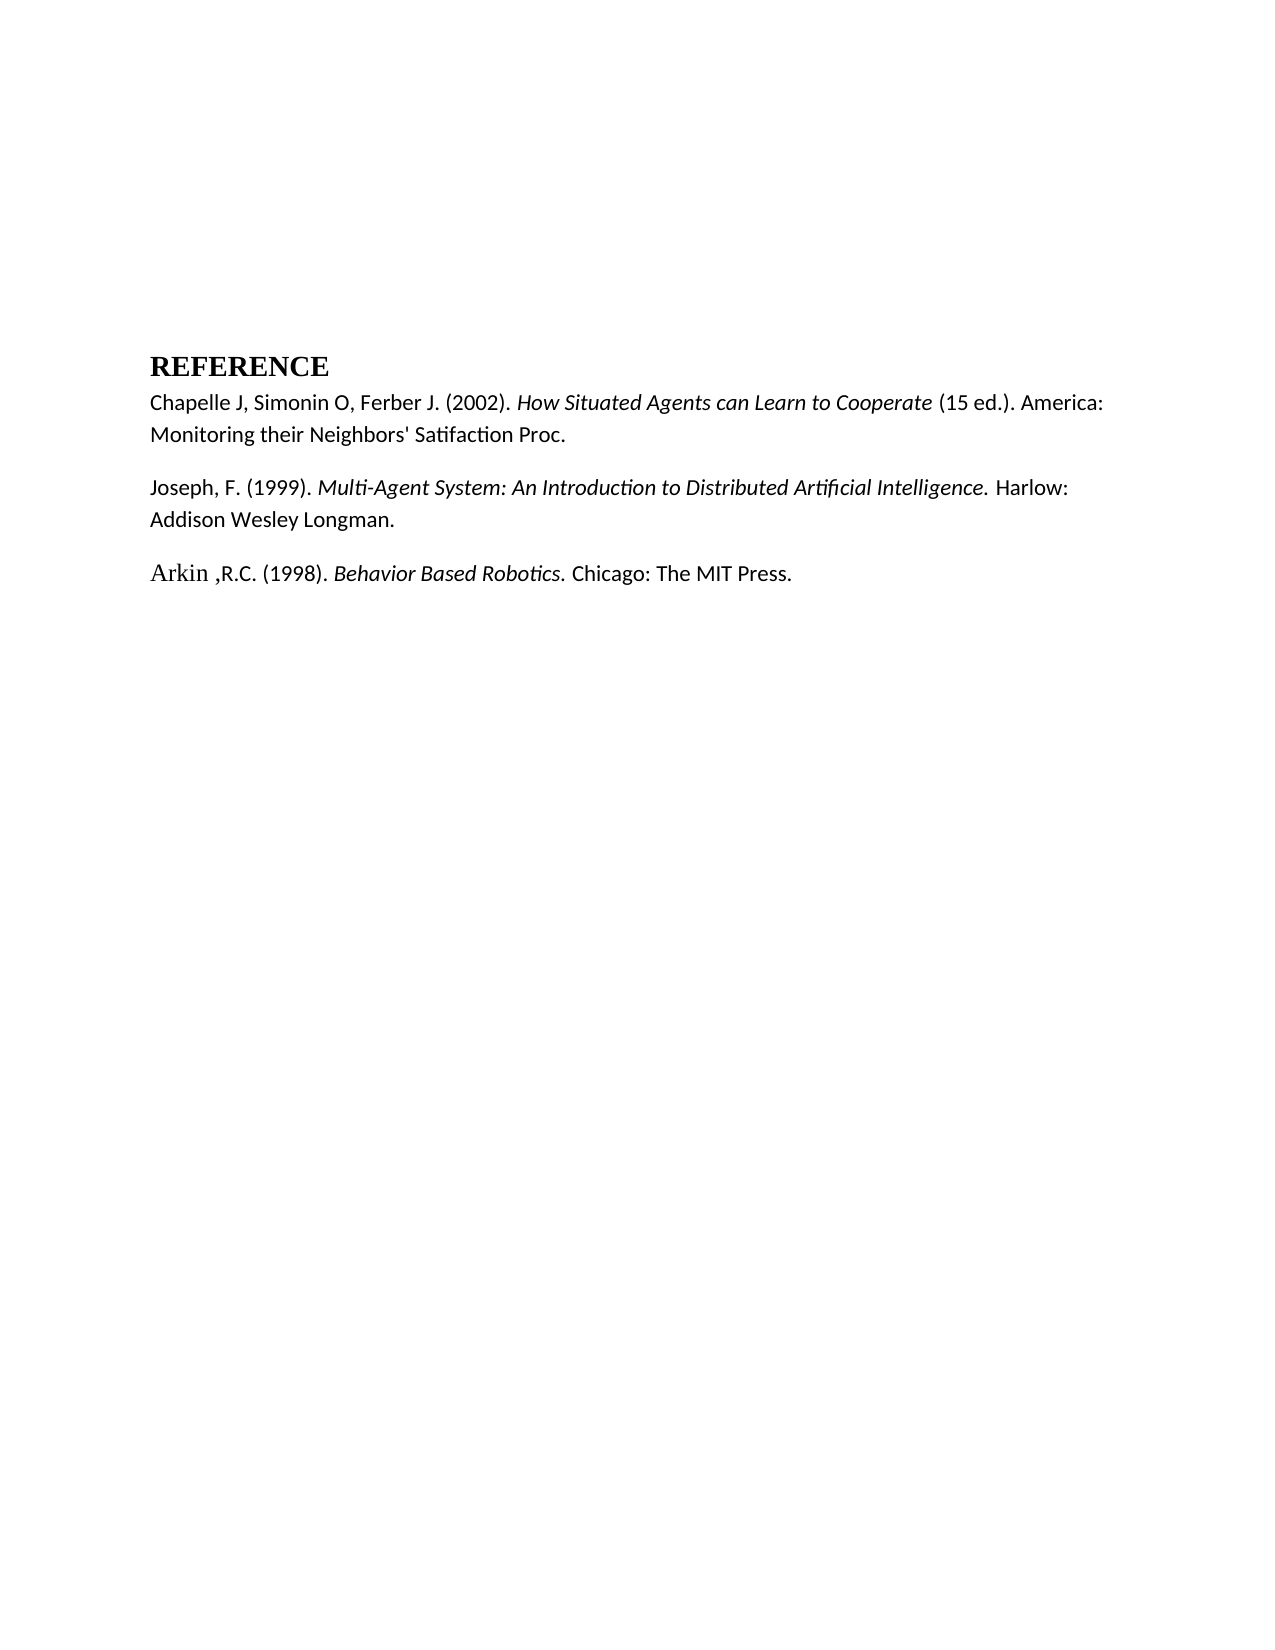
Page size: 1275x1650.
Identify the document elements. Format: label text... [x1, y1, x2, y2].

text Chapelle J, Simonin O, Ferber J. (2002). How Situated Agents can Learn to Cooperate (15 ed.). America: Monitoring their Neighbors' Satifaction Proc. [150, 388, 1125, 448]
subtitle REFERENCE [150, 349, 1125, 383]
text Arkin ,R.C. (1998). Behavior Based Robotics. Chicago: The MIT Press. [150, 558, 1125, 587]
text Joseph, F. (1999). Multi-Agent System: An Introduction to Distributed Artiﬁcial Intelligence. Harlow: Addison Wesley Longman. [150, 473, 1125, 533]
